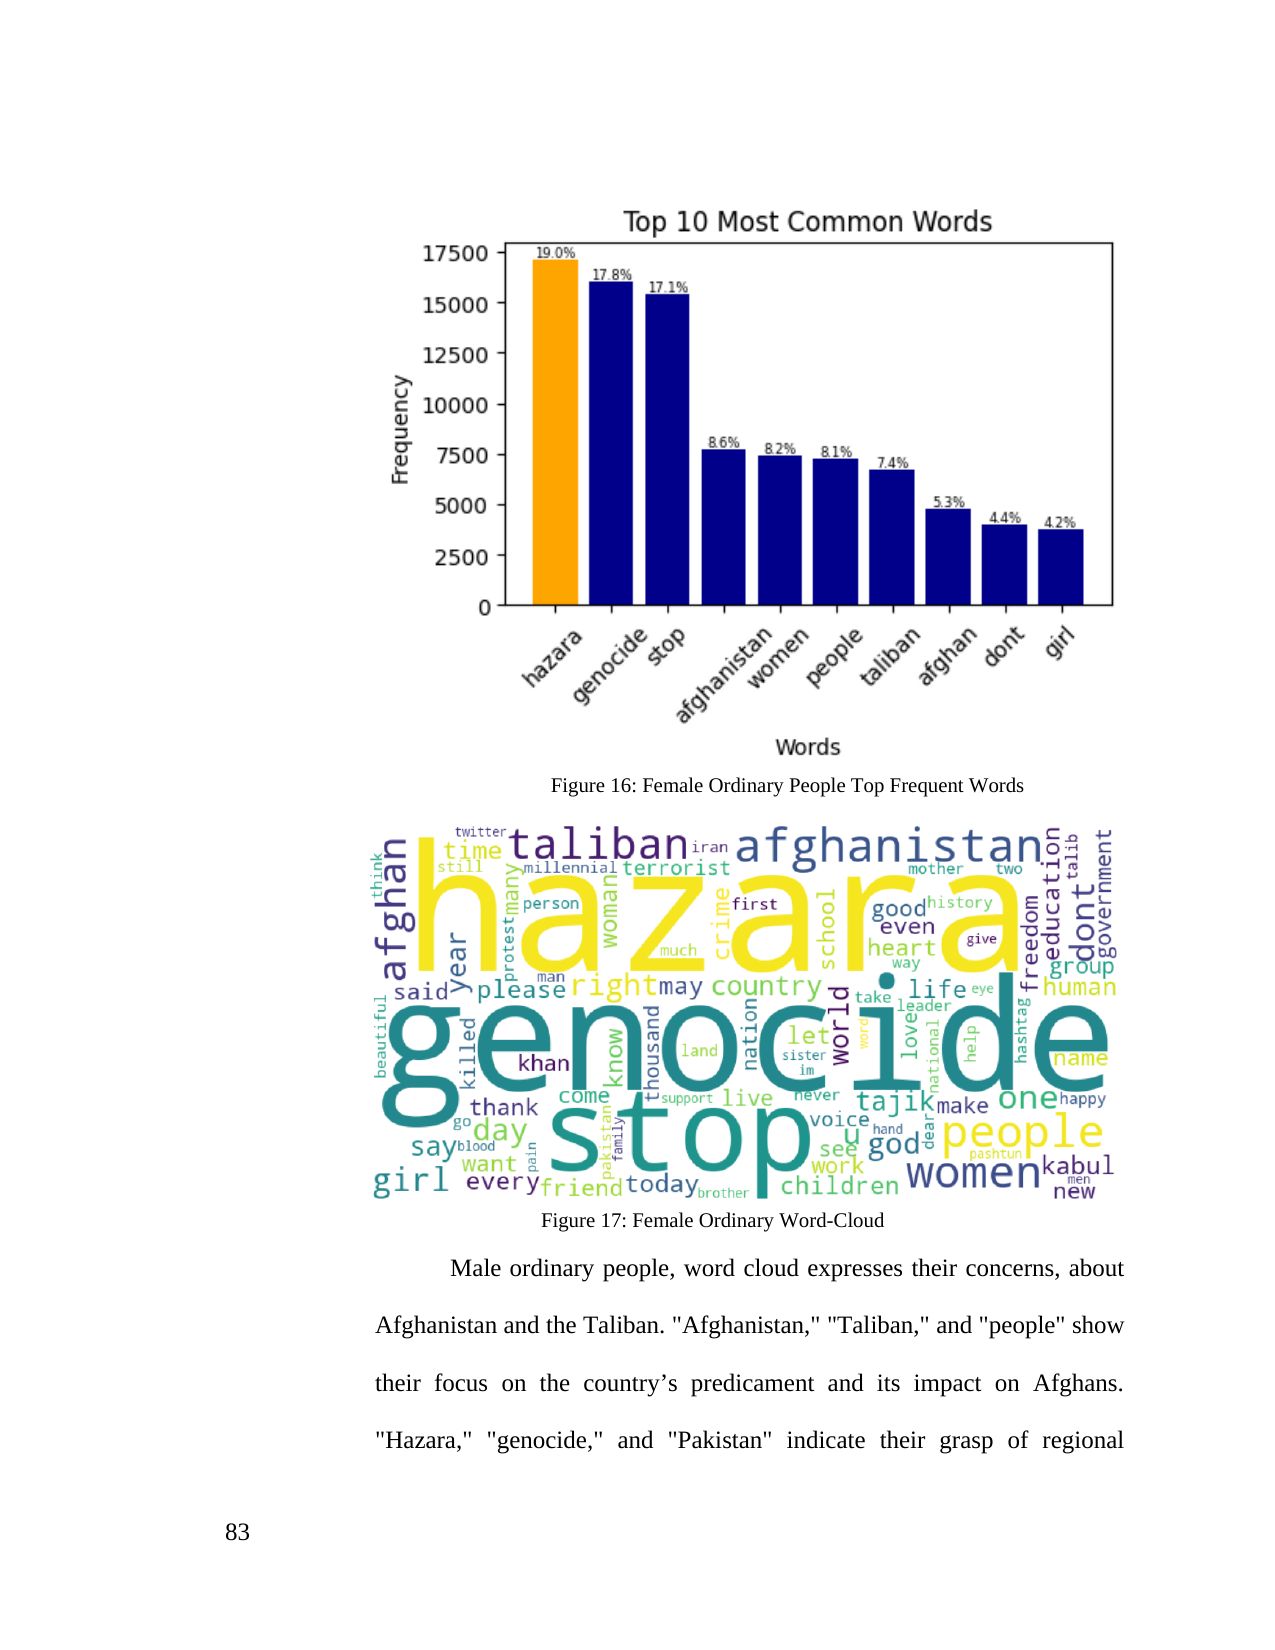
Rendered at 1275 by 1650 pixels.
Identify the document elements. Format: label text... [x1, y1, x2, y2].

text Figure 17: Female Ordinary Word-Cloud [300, 1208, 1125, 1232]
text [375, 1253, 1125, 1454]
picture [361, 818, 1125, 1208]
text Figure 16: Female Ordinary People Top Frequent Words [450, 774, 1125, 797]
picture [375, 195, 1125, 774]
